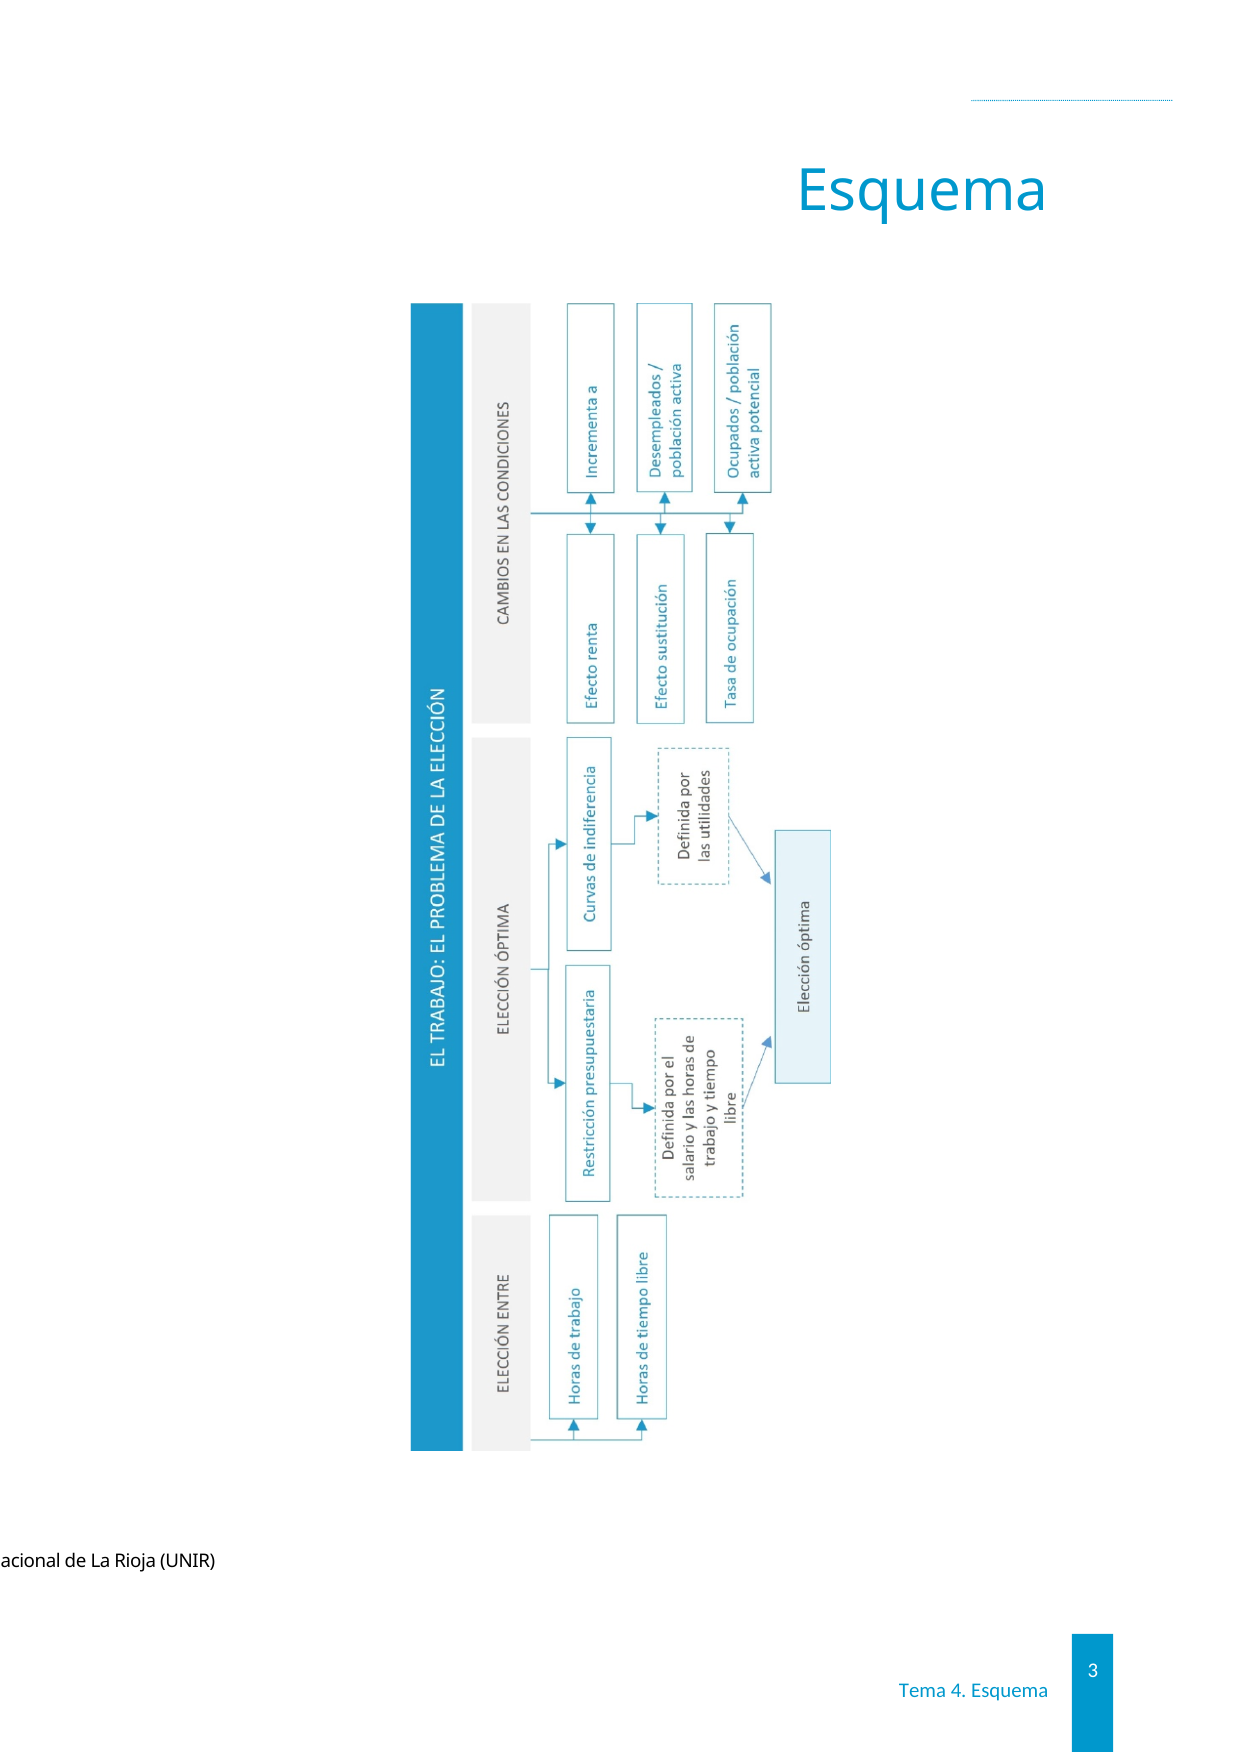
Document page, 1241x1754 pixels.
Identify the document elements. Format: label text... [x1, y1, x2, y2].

picture [411, 304, 831, 1451]
text Esquema [192, 148, 1048, 227]
